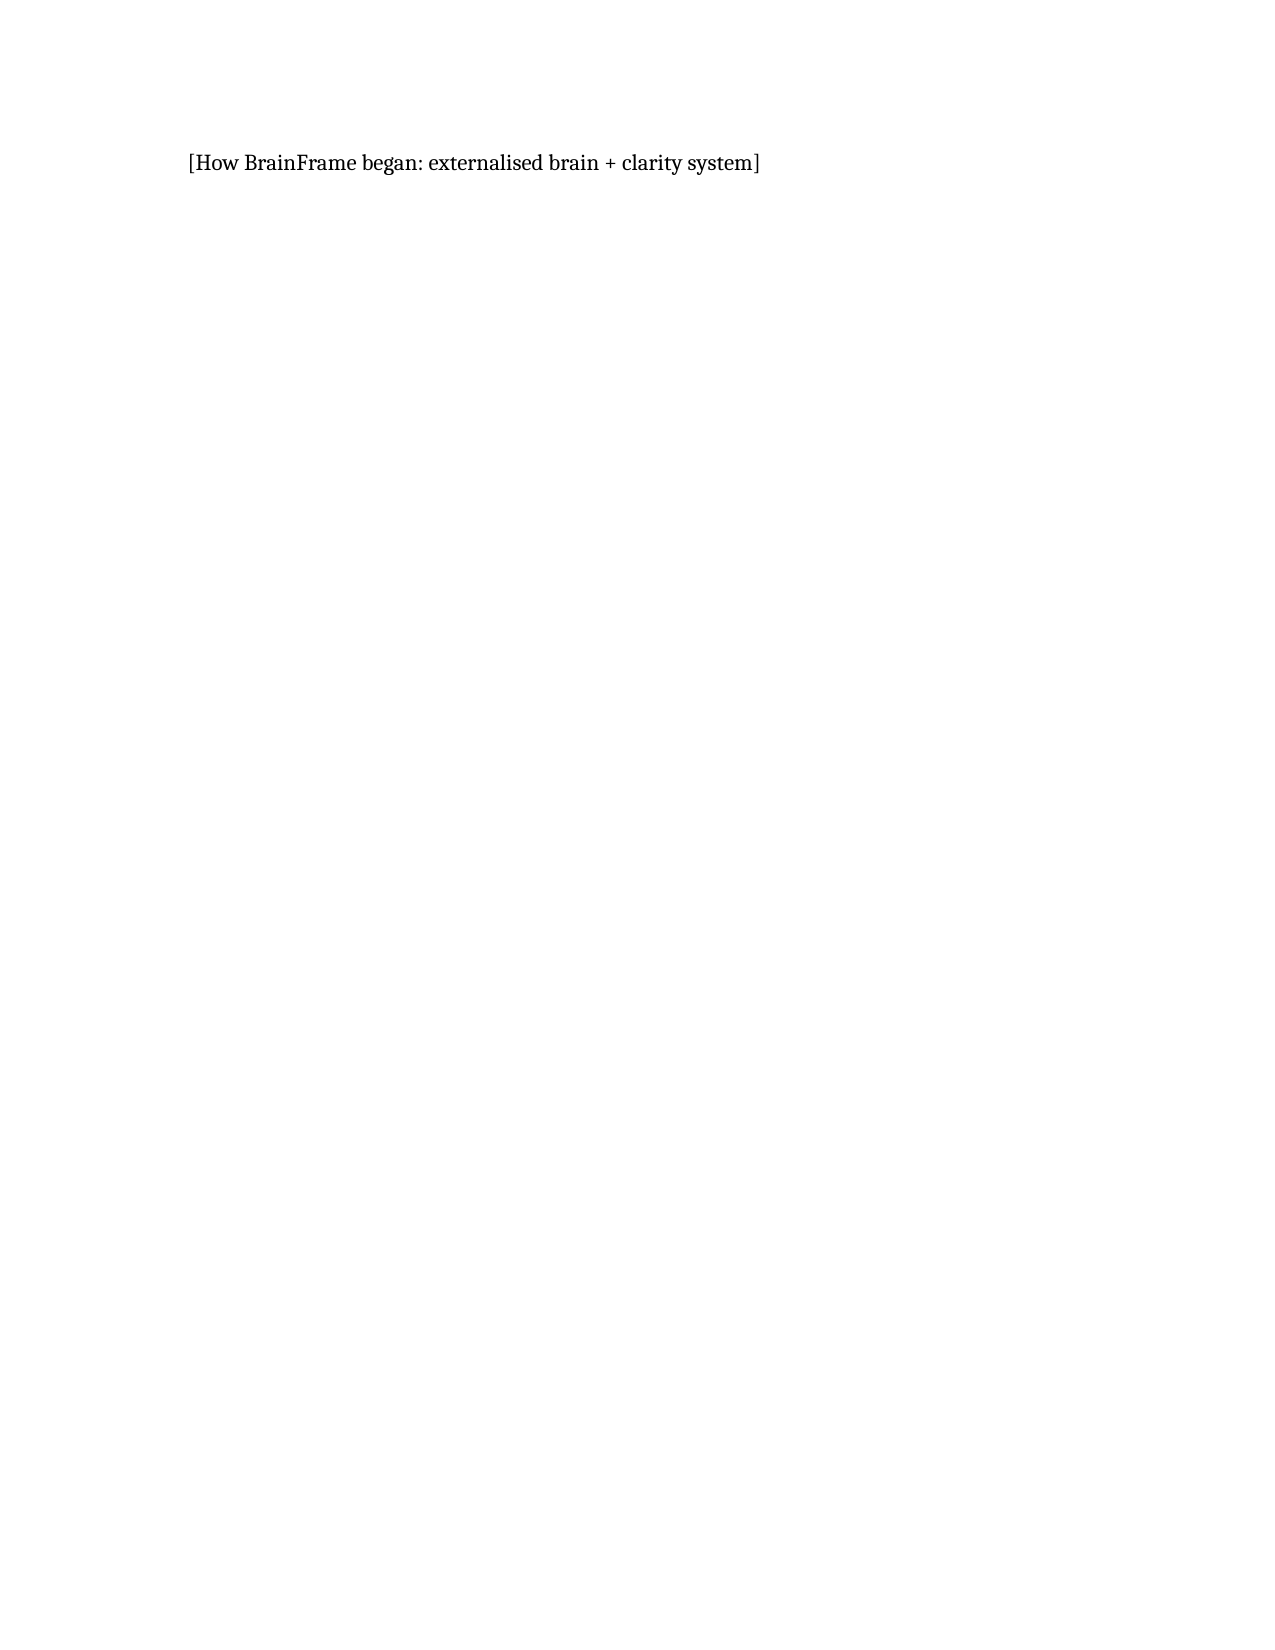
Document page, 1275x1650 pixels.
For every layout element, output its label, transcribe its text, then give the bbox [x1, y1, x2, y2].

text [How BrainFrame began: externalised brain + clarity system] [187, 150, 1087, 176]
